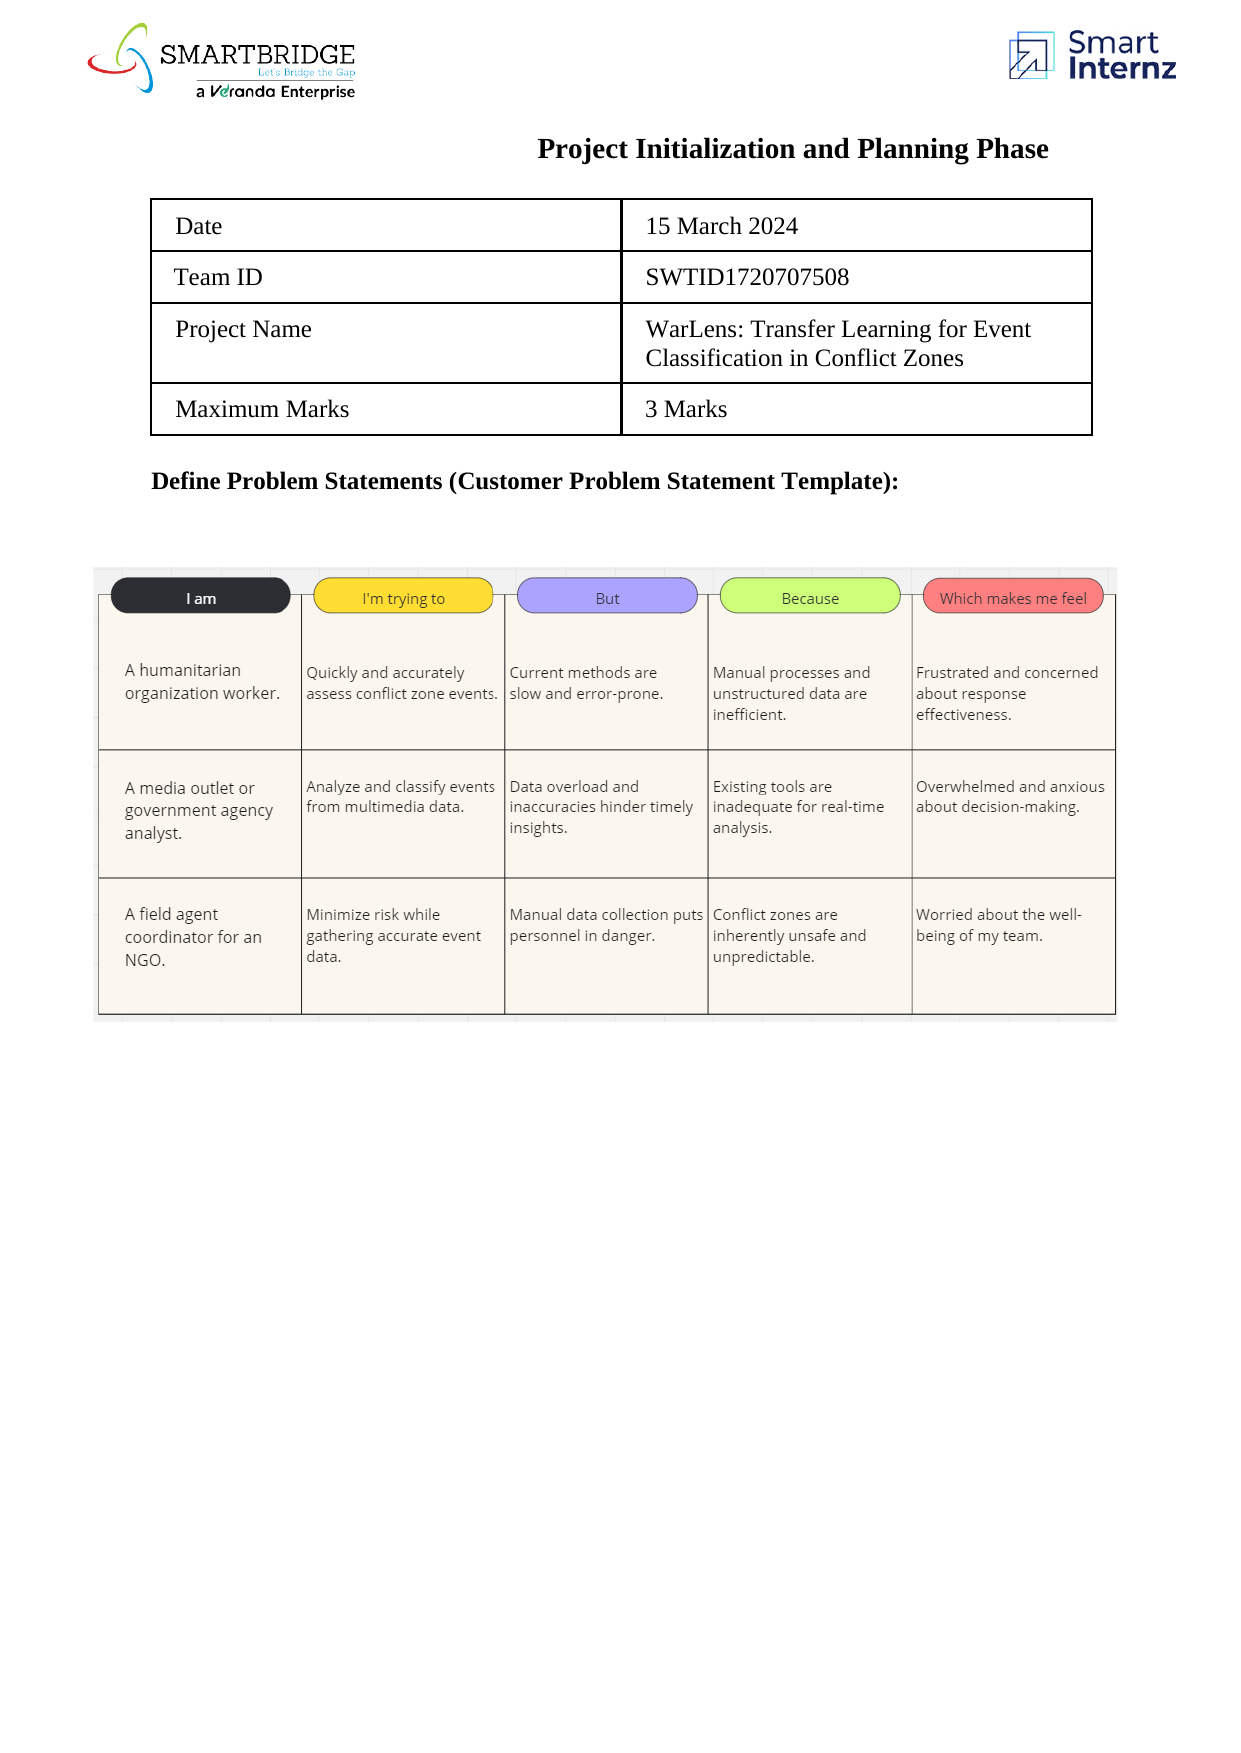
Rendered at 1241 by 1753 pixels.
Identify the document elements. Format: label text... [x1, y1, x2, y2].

picture [73, 0, 370, 122]
table_header Date [152, 200, 620, 250]
text Define Problem Statements (Customer Problem Statement Template): [151, 466, 1198, 495]
table_cell SWTID1720707508 [623, 252, 1091, 302]
table_cell Project Name [152, 304, 620, 382]
table_cell WarLens: Transfer Learning for Event Classification in Conflict Zones [623, 304, 1091, 382]
table_cell Team ID [152, 252, 620, 302]
picture [1004, 30, 1181, 79]
table_cell Maximum Marks [152, 384, 620, 434]
table_cell 3 Marks [623, 384, 1091, 434]
table_header 15 March 2024 [623, 200, 1091, 250]
text Project Initialization and Planning Phase [150, 131, 1198, 165]
